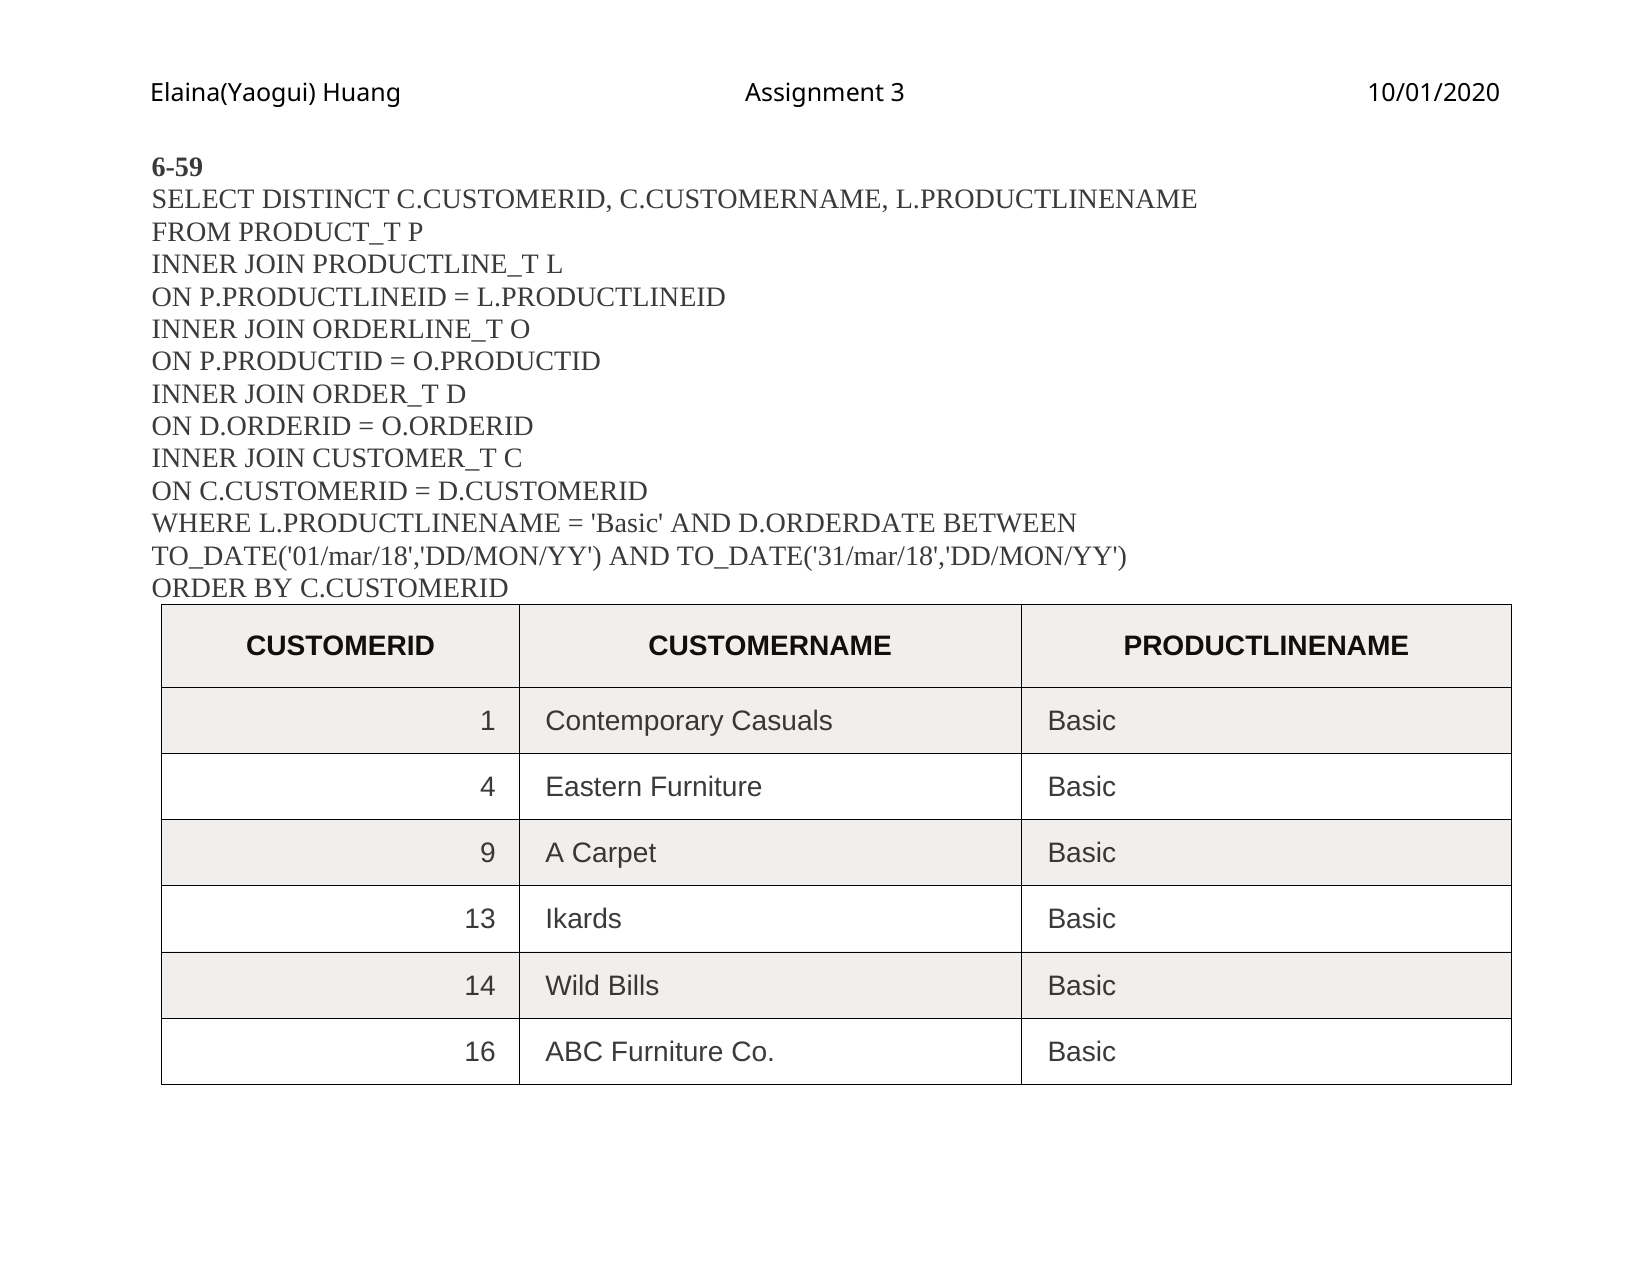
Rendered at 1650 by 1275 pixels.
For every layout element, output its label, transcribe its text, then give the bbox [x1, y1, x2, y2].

table_cell Basic [1022, 1019, 1511, 1084]
table_cell 9 [162, 820, 519, 885]
table_cell 1 [162, 688, 519, 753]
table_cell Wild Bills [520, 953, 1021, 1018]
table_cell 16 [162, 1019, 519, 1084]
table_cell ABC Furniture Co. [520, 1019, 1021, 1084]
text ON C.CUSTOMERID = D.CUSTOMERID [150, 474, 1500, 506]
table_header PRODUCTLINENAME [1022, 605, 1511, 686]
table_header CUSTOMERNAME [520, 605, 1021, 686]
text INNER JOIN ORDER_T D [150, 377, 1500, 409]
table_cell 14 [162, 953, 519, 1018]
text SELECT DISTINCT C.CUSTOMERID, C.CUSTOMERNAME, L.PRODUCTLINENAME [150, 182, 1500, 215]
text INNER JOIN CUSTOMER_T C [150, 442, 1500, 474]
text ON D.ORDERID = O.ORDERID [150, 409, 1500, 442]
table_cell Ikards [520, 886, 1021, 951]
table_header CUSTOMERID [162, 605, 519, 686]
text ON P.PRODUCTID = O.PRODUCTID [150, 344, 1500, 377]
table_cell Basic [1022, 754, 1511, 819]
text ON P.PRODUCTLINEID = L.PRODUCTLINEID [150, 279, 1500, 312]
text 6-59 [150, 150, 1500, 182]
text FROM PRODUCT_T P [150, 215, 1500, 247]
table_cell Basic [1022, 688, 1511, 753]
table_cell Eastern Furniture [520, 754, 1021, 819]
table_cell Basic [1022, 886, 1511, 951]
text INNER JOIN ORDERLINE_T O [150, 312, 1500, 344]
table_cell Contemporary Casuals [520, 688, 1021, 753]
text INNER JOIN PRODUCTLINE_T L [150, 247, 1500, 279]
table_cell 13 [162, 886, 519, 951]
table_cell Basic [1022, 953, 1511, 1018]
table_cell 4 [162, 754, 519, 819]
text ORDER BY C.CUSTOMERID [150, 571, 1500, 603]
table_cell A Carpet [520, 820, 1021, 885]
table_cell Basic [1022, 820, 1511, 885]
text WHERE L.PRODUCTLINENAME = 'Basic' AND D.ORDERDATE BETWEEN TO_DATE('01/mar/18','DD/MON/YY') AND TO_DATE('31/mar/18','DD/MON/YY') [150, 506, 1500, 571]
